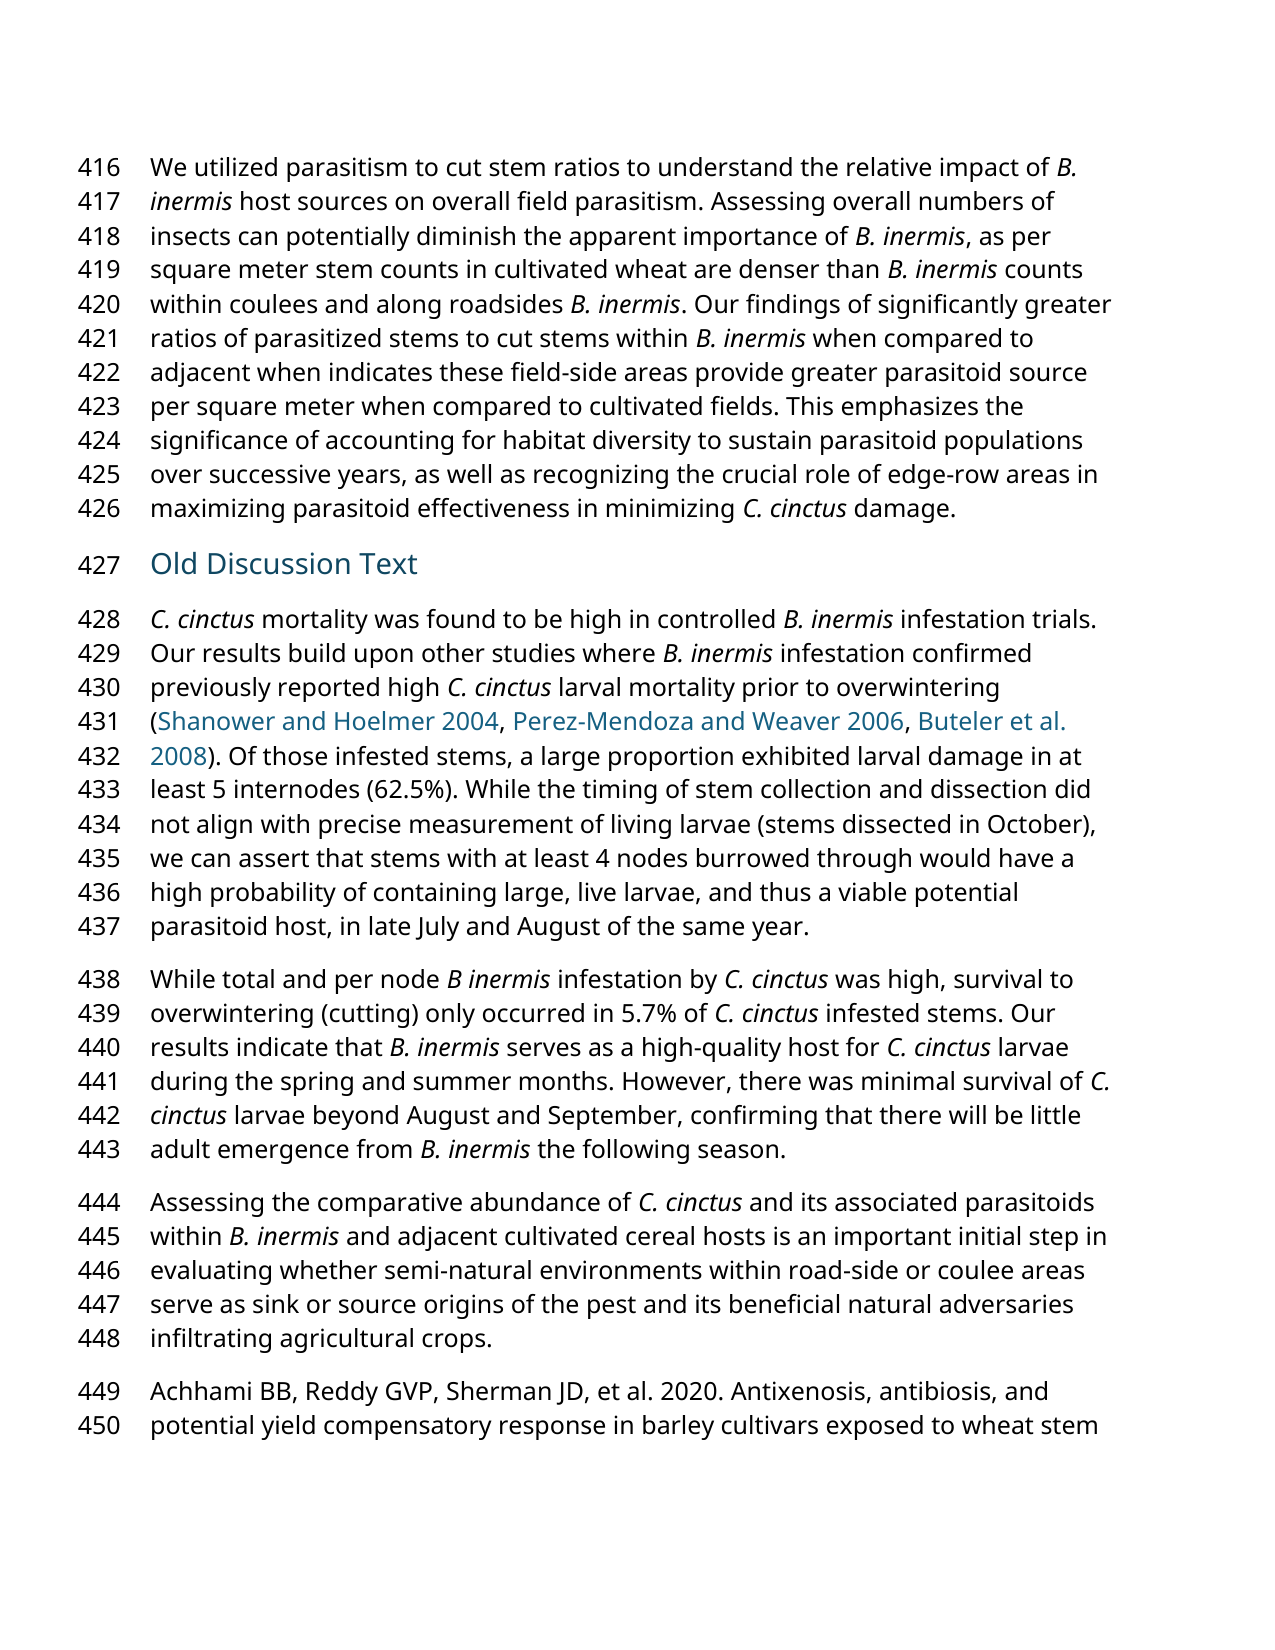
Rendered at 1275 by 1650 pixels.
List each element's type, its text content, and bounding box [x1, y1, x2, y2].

text While total and per node B inermis infestation by C. cinctus was high, survival to overwintering (cutting) only occurred in 5.7% of C. cinctus infested stems. Our results indicate that B. inermis serves as a high-quality host for C. cinctus larvae during the spring and summer months. However, there was minimal survival of C. cinctus larvae beyond August and September, confirming that there will be little adult emergence from B. inermis the following season. [150, 961, 1125, 1166]
text Assessing the comparative abundance of C. cinctus and its associated parasitoids within B. inermis and adjacent cultivated cereal hosts is an important initial step in evaluating whether semi-natural environments within road-side or coulee areas serve as sink or source origins of the pest and its beneficial natural adversaries infiltrating agricultural crops. [150, 1184, 1125, 1355]
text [150, 1373, 1125, 1442]
subtitle Old Discussion Text [150, 543, 1125, 583]
text C. cinctus mortality was found to be high in controlled B. inermis infestation trials. Our results build upon other studies where B. inermis infestation confirmed previously reported high C. cinctus larval mortality prior to overwintering (Shanower and Hoelmer 2004, Perez-Mendoza and Weaver 2006, Buteler et al. 2008). Of those infested stems, a large proportion exhibited larval damage in at least 5 internodes (62.5%). While the timing of stem collection and dissection did not align with precise measurement of living larvae (stems dissected in October), we can assert that stems with at least 4 nodes burrowed through would have a high probability of containing large, live larvae, and thus a viable potential parasitoid host, in late July and August of the same year. [150, 602, 1125, 942]
text We utilized parasitism to cut stem ratios to understand the relative impact of B. inermis host sources on overall field parasitism. Assessing overall numbers of insects can potentially diminish the apparent importance of B. inermis, as per square meter stem counts in cultivated wheat are denser than B. inermis counts within coulees and along roadsides B. inermis. Our findings of significantly greater ratios of parasitized stems to cut stems within B. inermis when compared to adjacent when indicates these field-side areas provide greater parasitoid source per square meter when compared to cultivated fields. This emphasizes the significance of accounting for habitat diversity to sustain parasitoid populations over successive years, as well as recognizing the crucial role of edge-row areas in maximizing parasitoid effectiveness in minimizing C. cinctus damage. [150, 150, 1125, 525]
